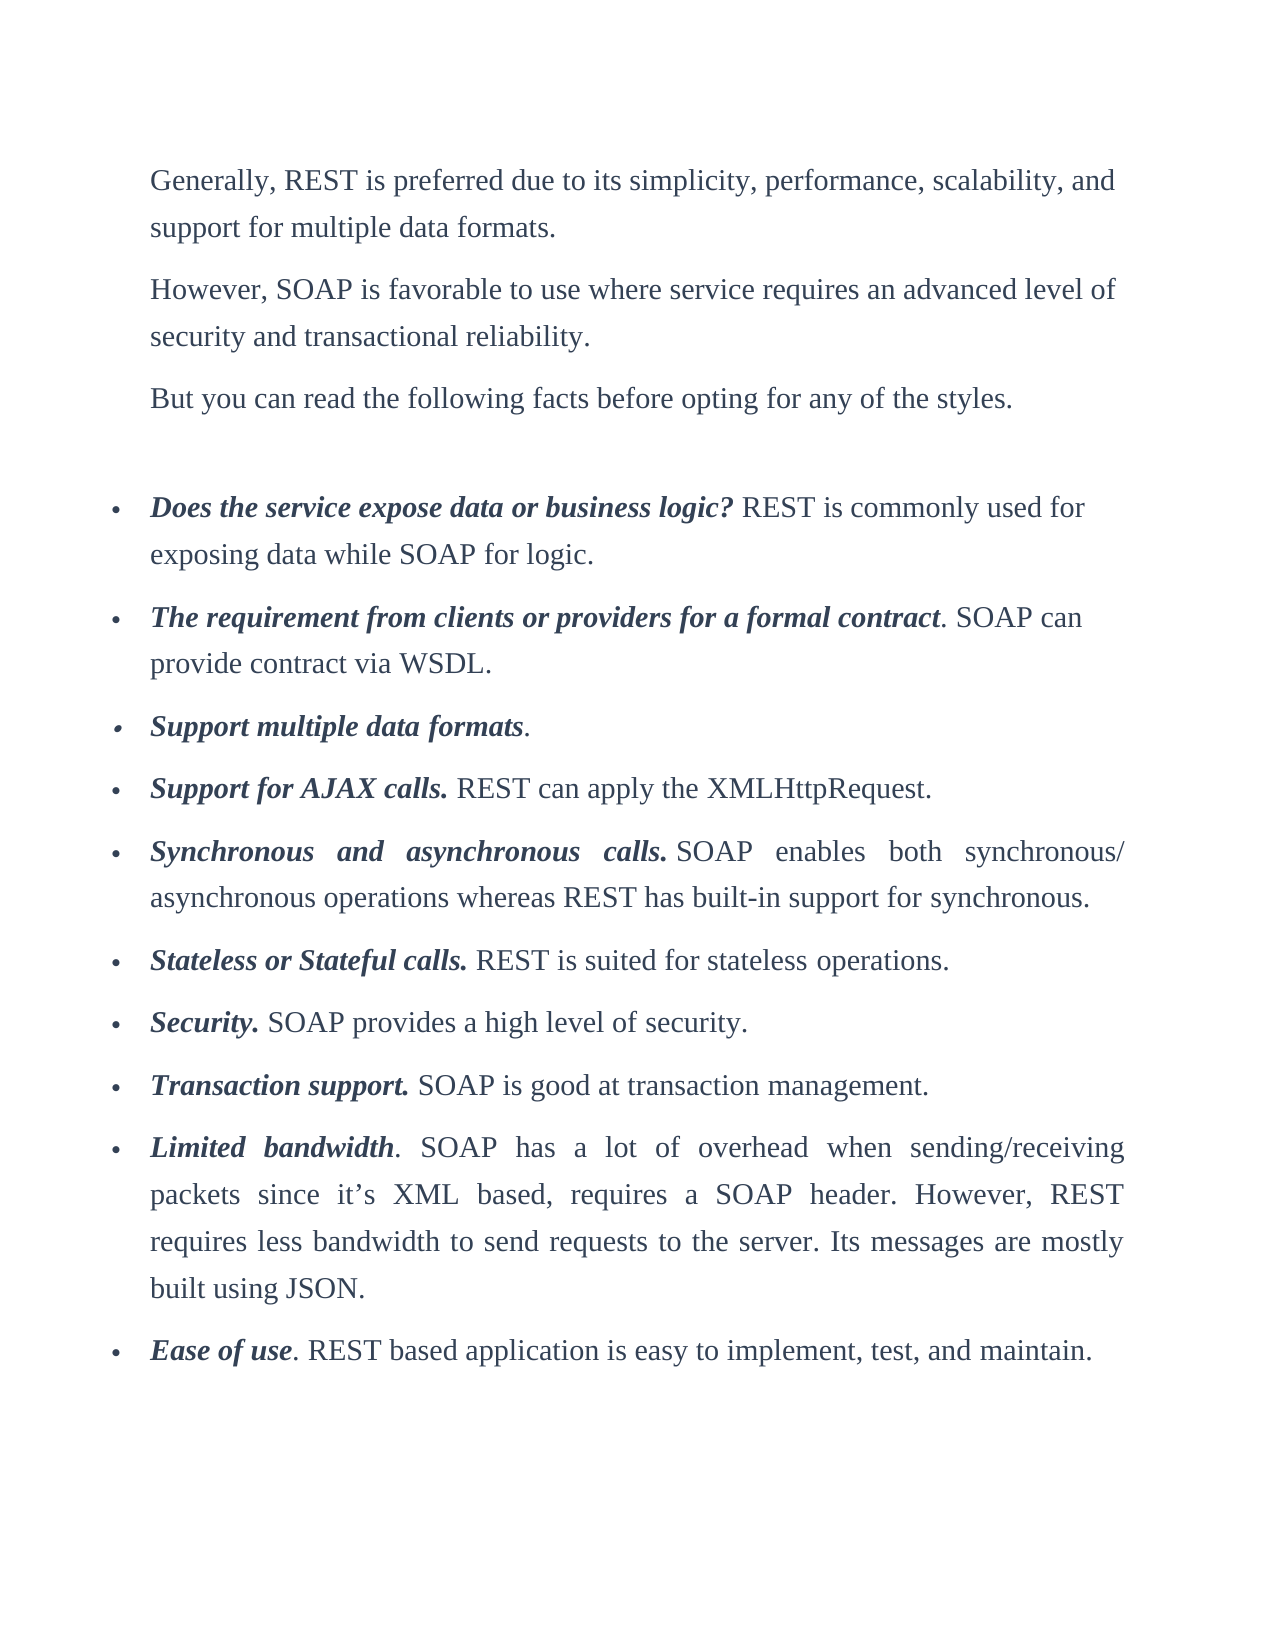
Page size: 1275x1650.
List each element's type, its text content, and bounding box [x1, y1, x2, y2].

text But you can read the following facts before opting for any of the styles. [150, 380, 1137, 415]
list Support for AJAX calls. REST can apply the XMLHttpRequest. [112, 770, 1137, 805]
list Limited bandwidth. SOAP has a lot of overhead when sending/receiving packets since it’s XML based, requires a SOAP header. However, REST requires less bandwidth to send requests to the server. Its messages are mostly built using JSON. [112, 1129, 1125, 1304]
list Synchronous and asynchronous calls. SOAP enables both synchronous/ asynchronous operations whereas REST has built-in support for synchronous. [112, 833, 1126, 914]
text Generally, REST is preferred due to its simplicity, performance, scalability, and support for multiple data formats. [150, 162, 1137, 243]
list Stateless or Stateful calls. REST is suited for stateless operations. [112, 942, 1137, 977]
list Security. SOAP provides a high level of security. [112, 1004, 1137, 1039]
list Does the service expose data or business logic? REST is commonly used for exposing data while SOAP for logic. [112, 489, 1126, 571]
list Ease of use. REST based application is easy to implement, test, and maintain. [112, 1332, 1137, 1367]
text However, SOAP is favorable to use where service requires an advanced level of security and transactional reliability. [150, 271, 1137, 353]
list The requirement from clients or providers for a formal contract. SOAP can provide contract via WSDL. [112, 599, 1126, 680]
list Transaction support. SOAP is good at transaction management. [112, 1067, 1137, 1102]
list Support multiple data formats. [112, 708, 1137, 743]
